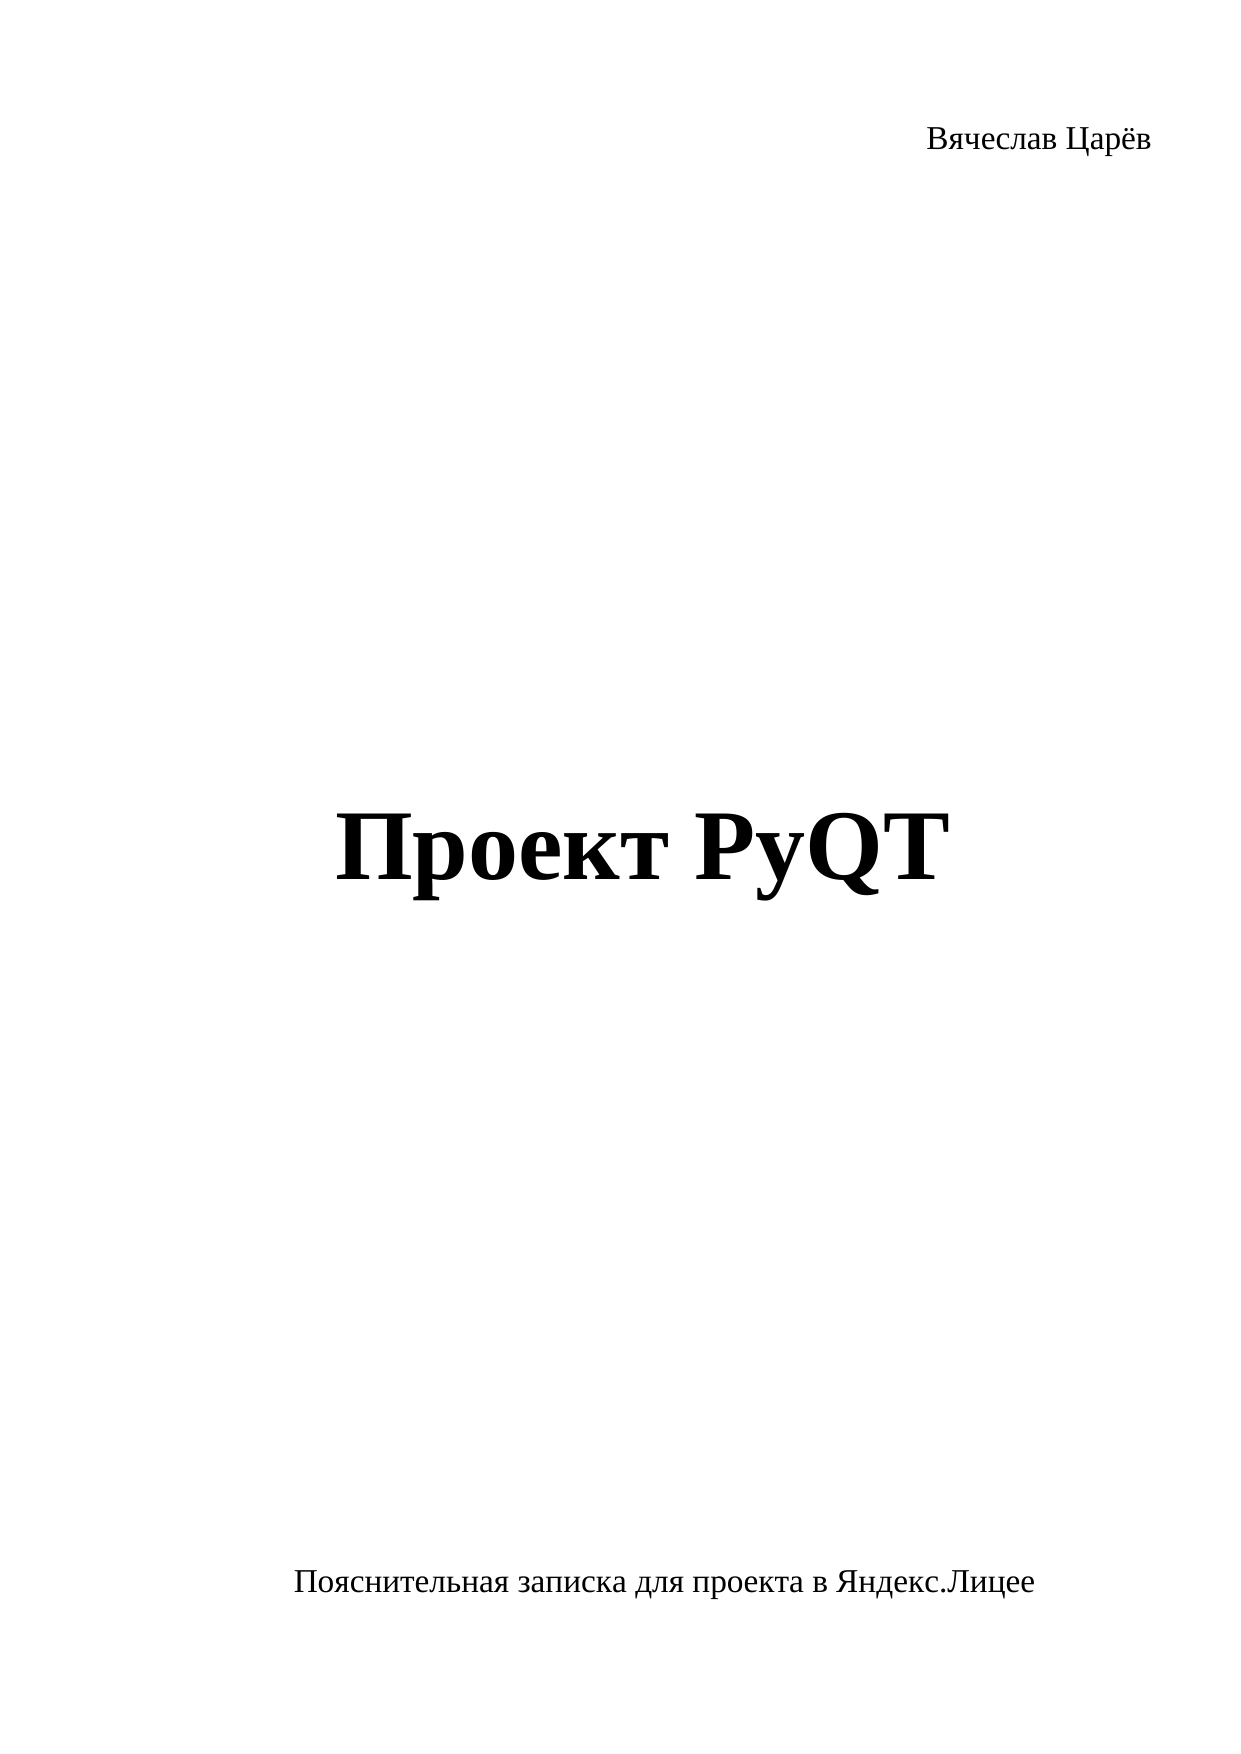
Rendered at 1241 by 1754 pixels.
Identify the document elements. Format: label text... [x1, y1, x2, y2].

text Пояснительная записка для проекта в Яндекс.Лицее [177, 1561, 1152, 1599]
text Вячеслав Царёв [177, 118, 1152, 156]
text Проект PyQT [103, 786, 1152, 901]
